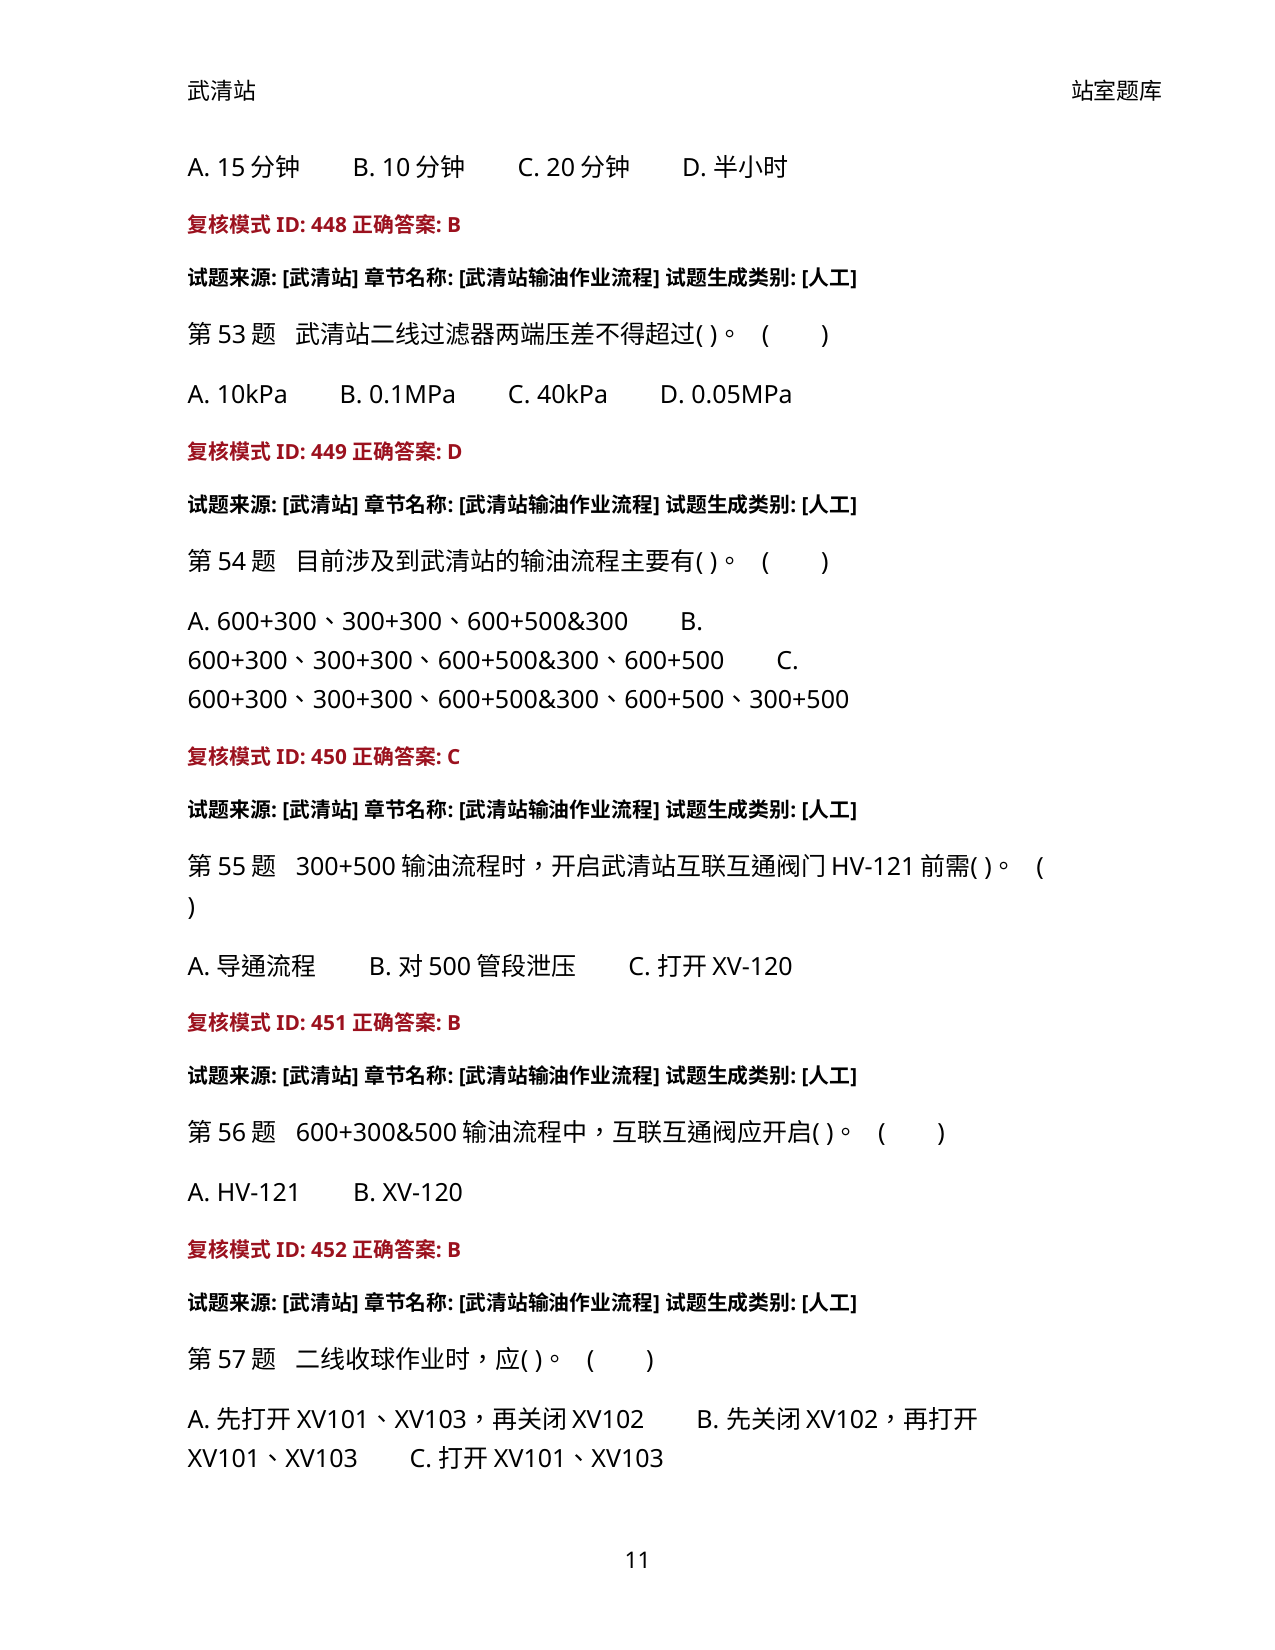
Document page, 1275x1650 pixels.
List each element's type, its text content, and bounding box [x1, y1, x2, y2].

text 第54题 目前涉及到武清站的输油流程主要有( )。 ( ) [187, 544, 1087, 578]
text 第53题 武清站二线过滤器两端压差不得超过( )。 ( ) [187, 317, 1087, 351]
text 第56题 600+300&500输油流程中，互联互通阀应开启( )。 ( ) [187, 1115, 1087, 1149]
text A. 600+300、300+300、600+500&300 B. 600+300、300+300、600+500&300、600+500 C. 600+300、300+300、600+500&300、600+500、300+500 [187, 604, 1087, 716]
text 复核模式 ID: 451 正确答案: B [187, 1008, 1087, 1037]
text A. HV-121 B. XV-120 [187, 1175, 1087, 1209]
text A. 10kPa B. 0.1MPa C. 40kPa D. 0.05MPa [187, 377, 1087, 411]
text A. 先打开XV101、XV103，再关闭XV102 B. 先关闭XV102，再打开XV101、XV103 C. 打开XV101、XV103 [187, 1402, 1087, 1475]
text 试题来源: [武清站] 章节名称: [武清站输油作业流程] 试题生成类别: [人工] [187, 796, 1087, 824]
text 复核模式 ID: 452 正确答案: B [187, 1235, 1087, 1263]
text 复核模式 ID: 450 正确答案: C [187, 742, 1087, 771]
text 试题来源: [武清站] 章节名称: [武清站输油作业流程] 试题生成类别: [人工] [187, 490, 1087, 519]
text A. 15分钟 B. 10分钟 C. 20分钟 D. 半小时 [187, 150, 1087, 184]
text 复核模式 ID: 449 正确答案: D [187, 437, 1087, 465]
text 复核模式 ID: 448 正确答案: B [187, 210, 1087, 238]
text 第55题 300+500输油流程时，开启武清站互联互通阀门HV-121前需( )。 ( ) [187, 849, 1087, 922]
text 试题来源: [武清站] 章节名称: [武清站输油作业流程] 试题生成类别: [人工] [187, 1062, 1087, 1090]
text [187, 1288, 1087, 1317]
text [187, 263, 1087, 292]
text 第57题 二线收球作业时，应( )。 ( ) [187, 1342, 1087, 1376]
text A. 导通流程 B. 对500管段泄压 C. 打开XV-120 [187, 948, 1087, 982]
